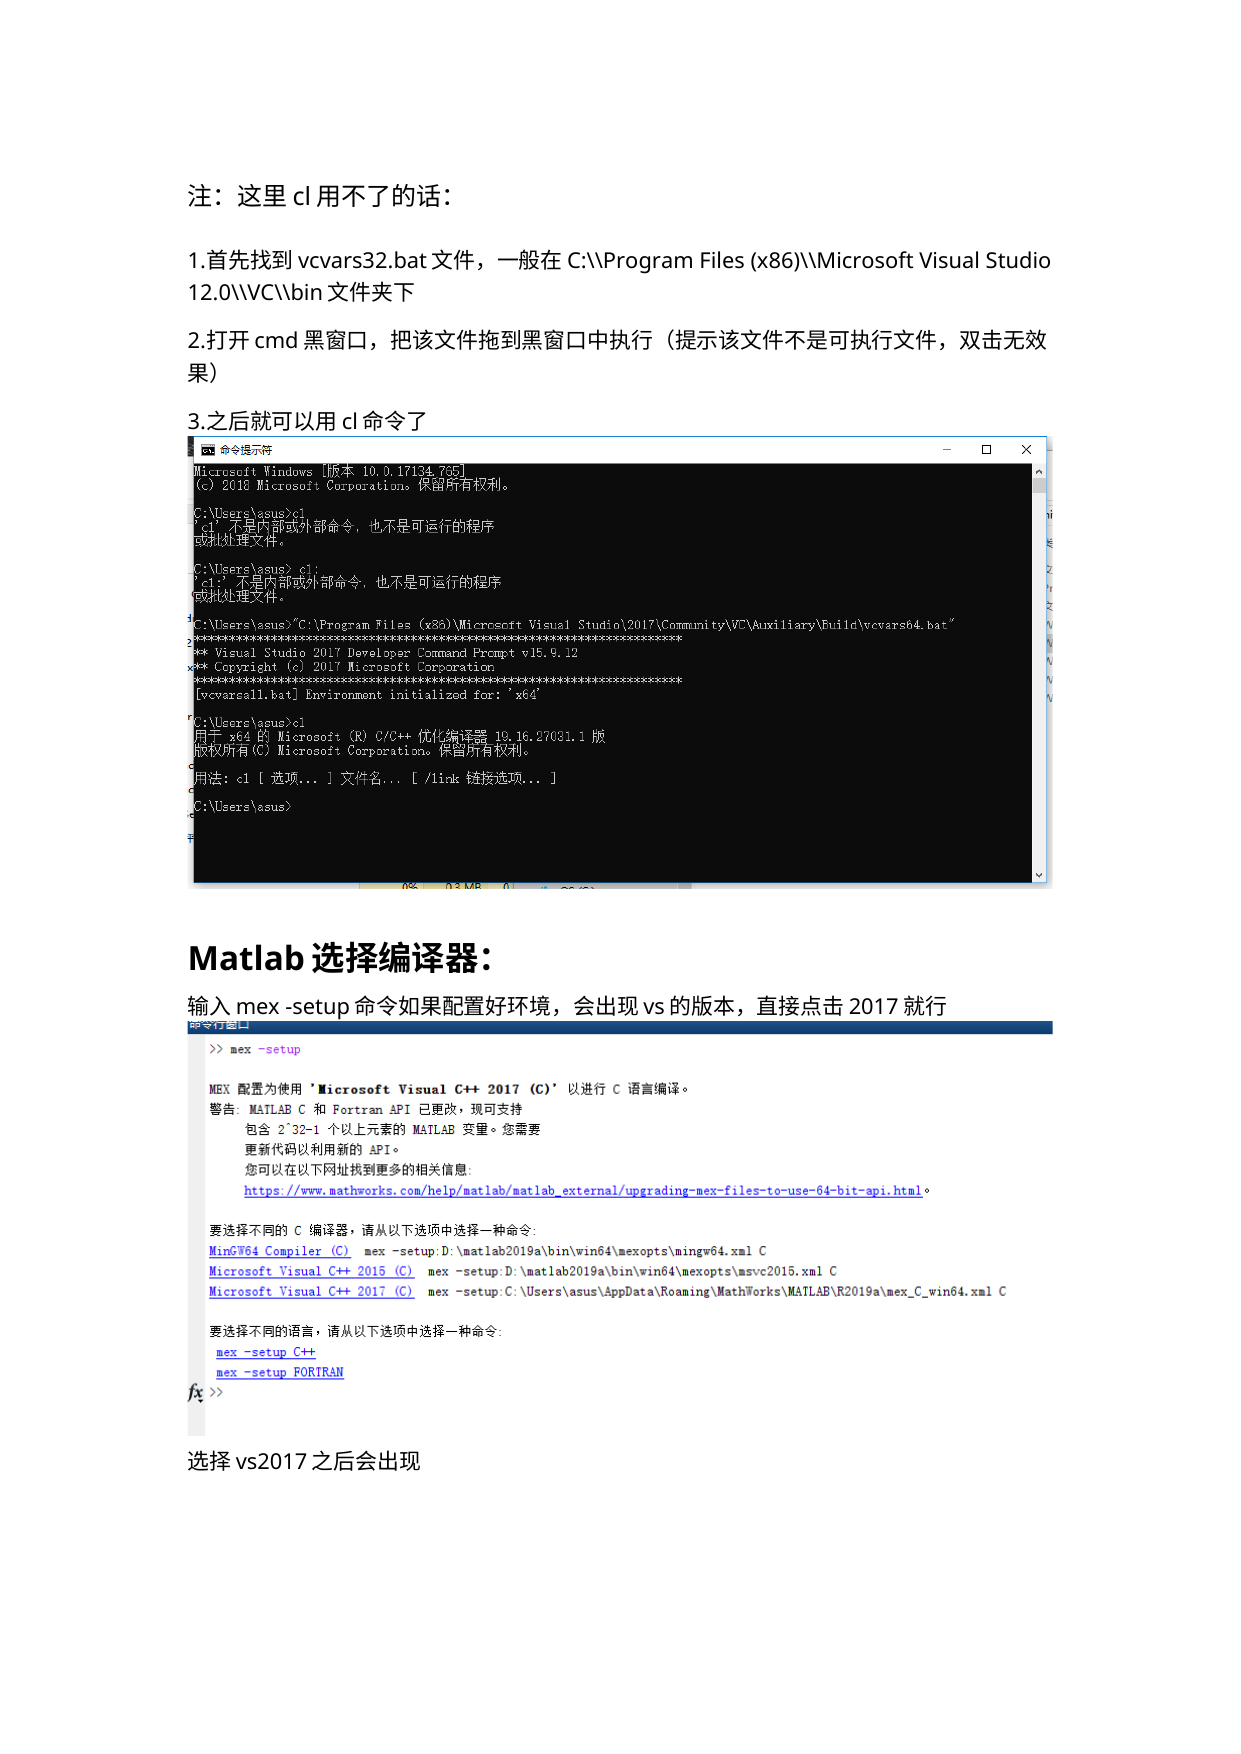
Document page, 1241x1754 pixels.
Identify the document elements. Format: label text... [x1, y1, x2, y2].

text 注：这里cl用不了的话： [187, 162, 1053, 227]
picture [187, 1021, 1053, 1436]
picture [187, 436, 1053, 889]
text 2.打开cmd黑窗口，把该文件拖到黑窗口中执行（提示该文件不是可执行文件，双击无效果） [187, 323, 1053, 388]
text 选择vs2017之后会出现 [187, 1444, 1053, 1476]
text Matlab选择编译器： [187, 924, 1053, 989]
text 1.首先找到vcvars32.bat文件，一般在C:\\Program Files (x86)\\Microsoft Visual Studio 12.0\\VC\\bin文件夹下 [187, 243, 1053, 308]
text 3.之后就可以用cl命令了 [187, 404, 1053, 436]
text 输入mex -setup命令如果配置好环境，会出现vs的版本，直接点击2017就行 [187, 989, 1053, 1021]
